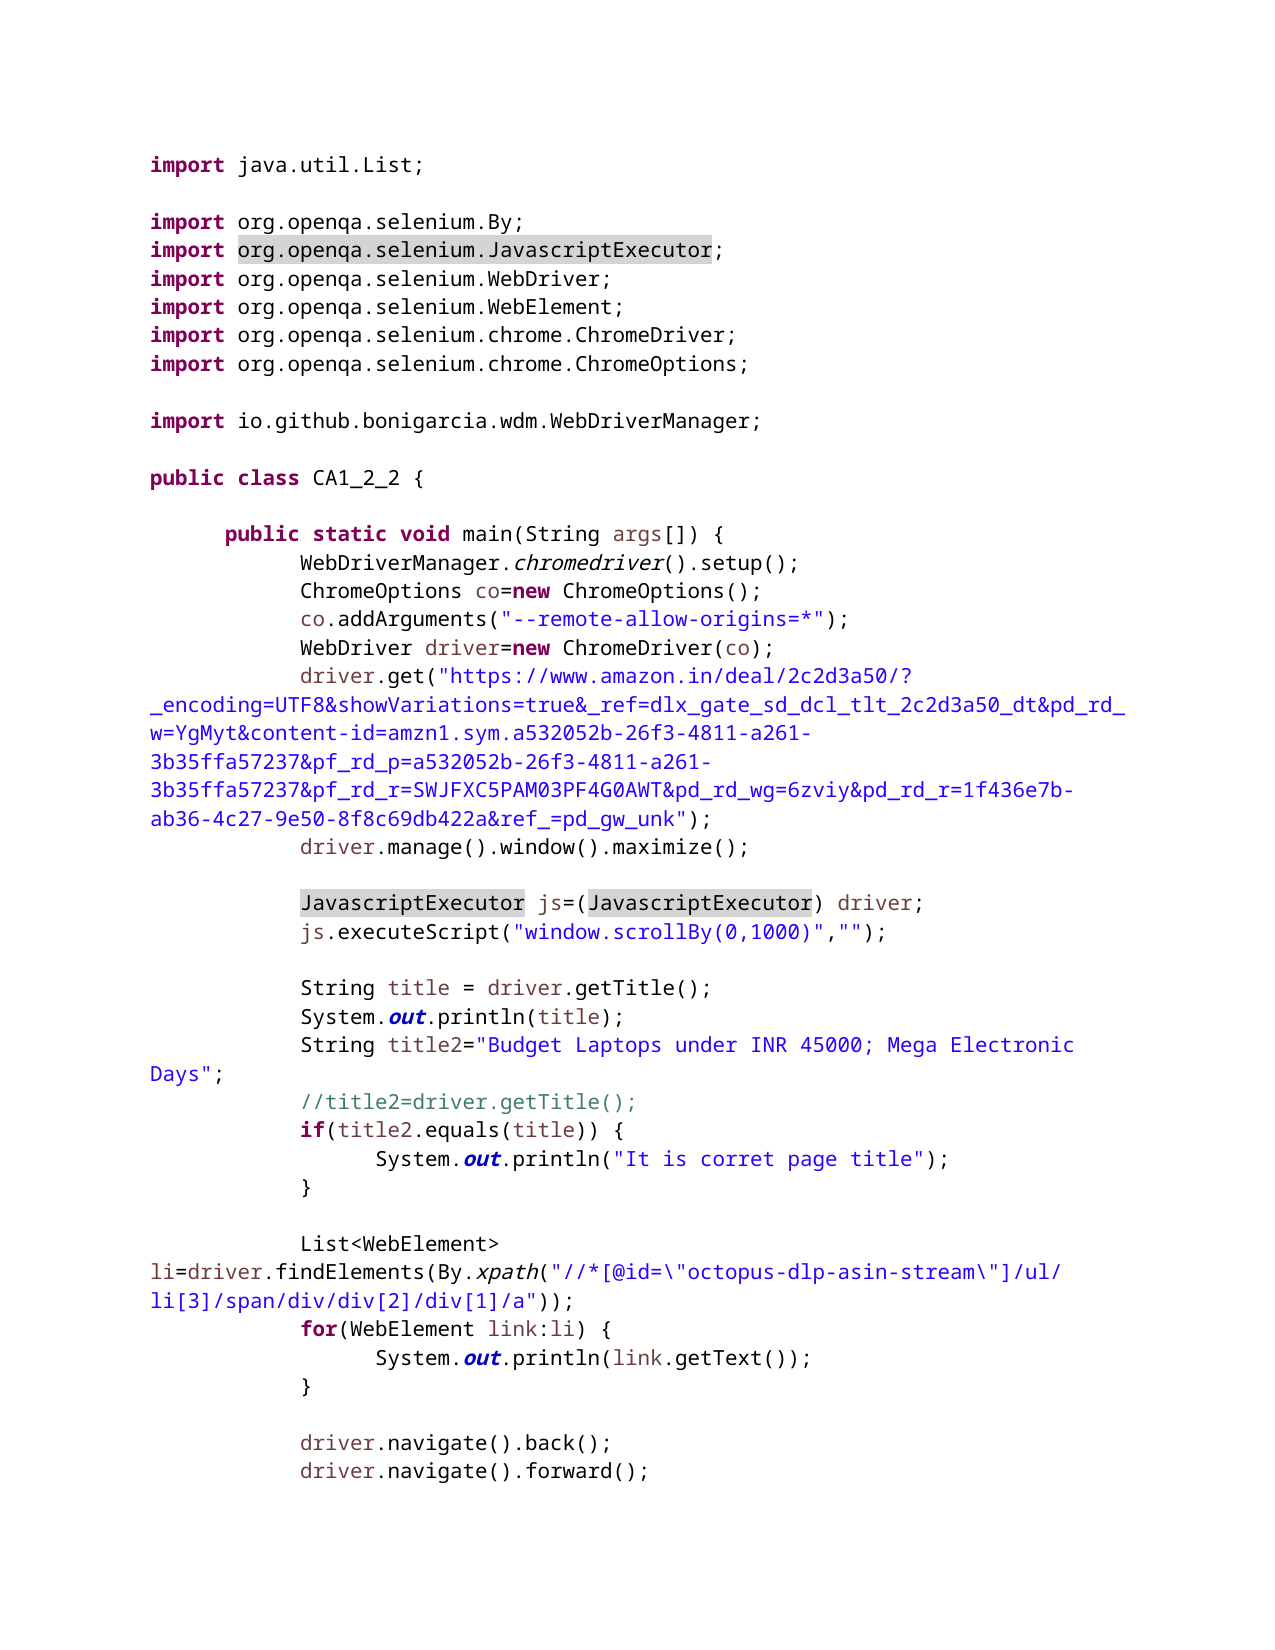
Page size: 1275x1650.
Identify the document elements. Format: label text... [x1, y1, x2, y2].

text driver.get("https://www.amazon.in/deal/2c2d3a50/?_encoding=UTF8&showVariations=true&_ref=dlx_gate_sd_dcl_tlt_2c2d3a50_dt&pd_rd_w=YgMyt&content-id=amzn1.sym.a532052b-26f3-4811-a261-3b35ffa57237&pf_rd_p=a532052b-26f3-4811-a261-3b35ffa57237&pf_rd_r=SWJFXC5PAM03PF4G0AWT&pd_rd_wg=6zviy&pd_rd_r=1f436e7b-ab36-4c27-9e50-8f8c69db422a&ref_=pd_gw_unk"); [150, 661, 1125, 832]
text js.executeScript("window.scrollBy(0,1000)",""); [150, 917, 1125, 945]
text List<WebElement> li=driver.findElements(By.xpath("//*[@id=\"octopus-dlp-asin-stream\"]/ul/li[3]/span/div/div[2]/div[1]/a")); [150, 1229, 1125, 1314]
text import org.openqa.selenium.WebDriver; [150, 264, 1125, 292]
text for(WebElement link:li) { [150, 1314, 1125, 1343]
text } [150, 1371, 1125, 1399]
text System.out.println("It is corret page title"); [150, 1144, 1125, 1172]
text driver.navigate().back(); [150, 1428, 1125, 1456]
text public static void main(String args[]) { [150, 519, 1125, 548]
text import org.openqa.selenium.By; [150, 207, 1125, 235]
text System.out.println(title); [150, 1002, 1125, 1030]
text public class CA1_2_2 { [150, 463, 1125, 491]
text } [150, 1172, 1125, 1201]
text import org.openqa.selenium.chrome.ChromeOptions; [150, 349, 1125, 377]
text System.out.println(link.getText()); [150, 1343, 1125, 1371]
text WebDriverManager.chromedriver().setup(); [150, 548, 1125, 576]
text ChromeOptions co=new ChromeOptions(); [150, 576, 1125, 604]
text import io.github.bonigarcia.wdm.WebDriverManager; [150, 406, 1125, 434]
text co.addArguments("--remote-allow-origins=*"); [150, 604, 1125, 633]
text import java.util.List; [150, 150, 1125, 178]
text import org.openqa.selenium.chrome.ChromeDriver; [150, 321, 1125, 349]
text String title = driver.getTitle(); [150, 973, 1125, 1002]
text String title2="Budget Laptops under INR 45000; Mega Electronic Days"; [150, 1030, 1125, 1087]
text //title2=driver.getTitle(); [150, 1087, 1125, 1116]
text driver.navigate().forward(); [150, 1456, 1125, 1485]
text WebDriver driver=new ChromeDriver(co); [150, 633, 1125, 661]
text import org.openqa.selenium.WebElement; [150, 292, 1125, 321]
text JavascriptExecutor js=(JavascriptExecutor) driver; [150, 888, 1125, 917]
text import org.openqa.selenium.JavascriptExecutor; [712, 235, 1125, 264]
text if(title2.equals(title)) { [150, 1116, 1125, 1144]
text driver.manage().window().maximize(); [150, 832, 1125, 861]
